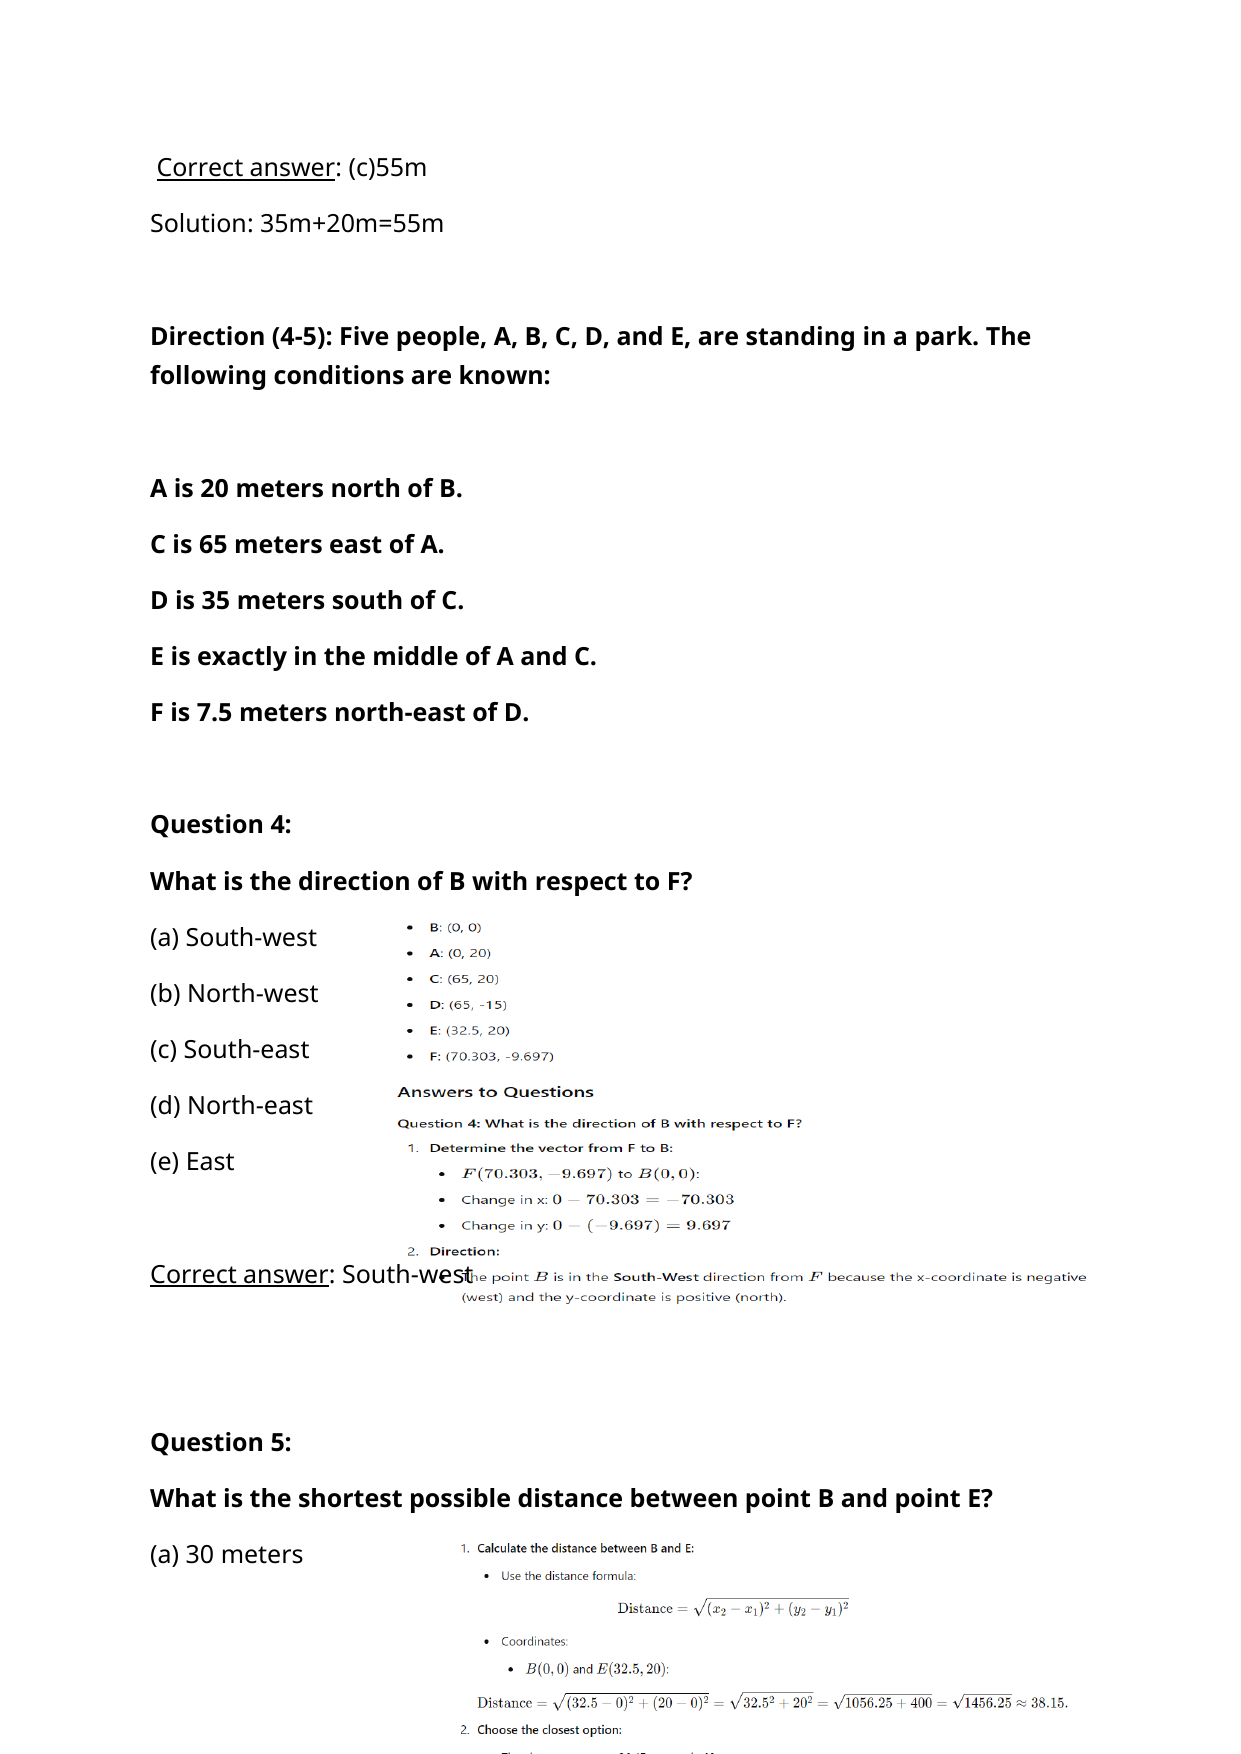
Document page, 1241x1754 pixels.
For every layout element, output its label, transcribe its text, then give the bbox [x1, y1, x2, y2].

text Question 5: [150, 1425, 1090, 1459]
text A is 20 meters north of B. [150, 470, 1090, 504]
text Solution: 35m+20m=55m [150, 206, 1090, 240]
text (c) South-east [150, 1032, 1090, 1066]
text D is 35 meters south of C. [150, 582, 1090, 617]
text (a) 30 meters [150, 1537, 1090, 1571]
text Correct answer: (c)55m [150, 150, 1090, 184]
text (b) North-west [150, 976, 1090, 1009]
text Correct answer: South-west [150, 1256, 1090, 1290]
text What is the shortest possible distance between point B and point E? [150, 1481, 1090, 1515]
text E is exactly in the middle of A and C. [150, 639, 1090, 673]
text (d) North-east [150, 1088, 1090, 1122]
text (a) South-west [150, 919, 1090, 953]
text (e) East [150, 1144, 1090, 1178]
text F is 7.5 meters north-east of D. [150, 695, 1090, 729]
text What is the direction of B with respect to F? [150, 863, 1090, 897]
text Direction (4-5): Five people, A, B, C, D, and E, are standing in a park. The following conditions are known: [150, 318, 1090, 392]
text C is 65 meters east of A. [150, 526, 1090, 560]
text Question 4: [150, 807, 1090, 841]
